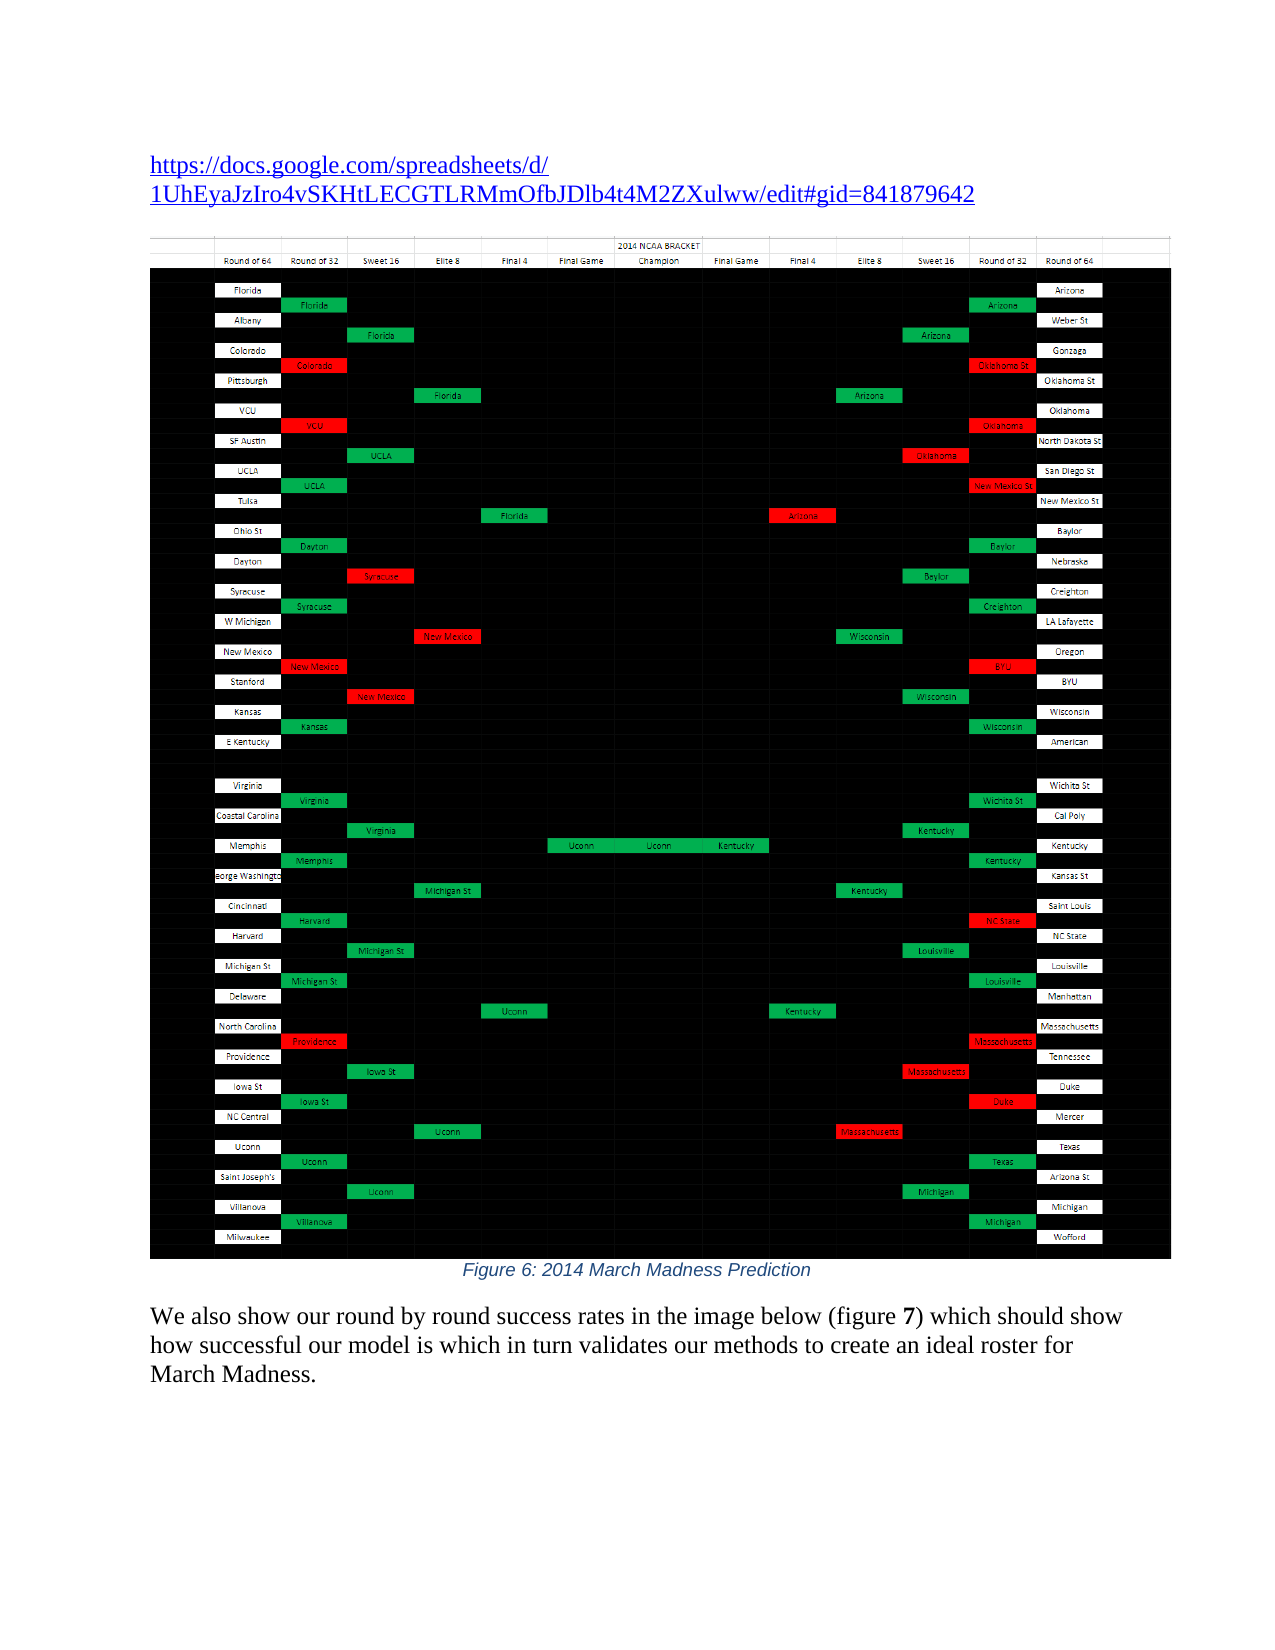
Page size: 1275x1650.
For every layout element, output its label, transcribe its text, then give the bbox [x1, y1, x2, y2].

picture [150, 236, 1172, 1259]
text https://docs.google.com/spreadsheets/d/1UhEyaJzIro4vSKHtLECGTLRMmOfbJDlb4t4M2ZXulww/edit#gid=841879642 [150, 150, 1125, 207]
text We also show our round by round success rates in the image below (figure 7) which should show how successful our model is which in turn validates our methods to create an ideal roster for March Madness. [150, 1301, 1125, 1387]
